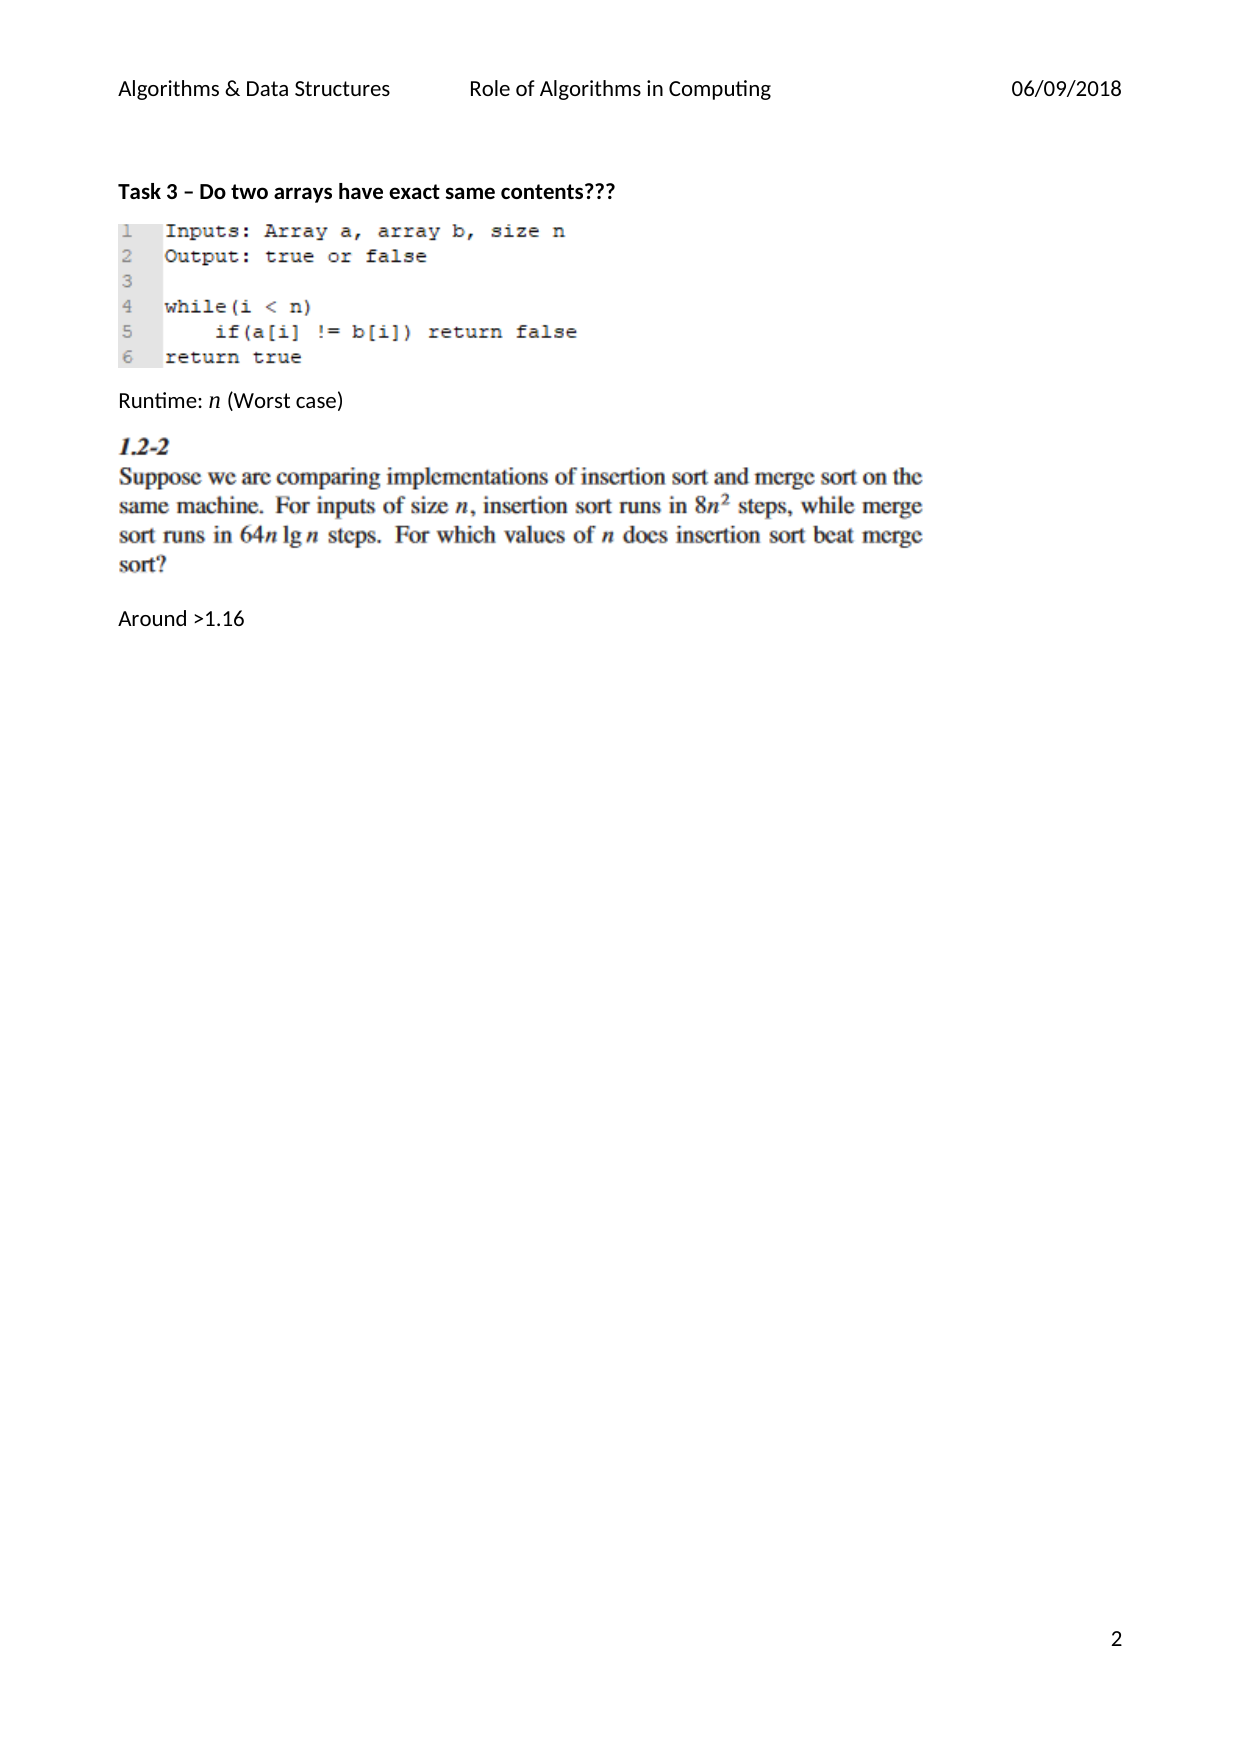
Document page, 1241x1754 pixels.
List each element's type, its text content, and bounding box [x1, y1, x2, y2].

picture [118, 224, 589, 368]
text Around >1.16 [118, 604, 1122, 632]
text Task 3 – Do two arrays have exact same contents??? [118, 177, 1122, 205]
picture [118, 433, 929, 586]
text Runtime: (Worst case) [118, 387, 1122, 415]
